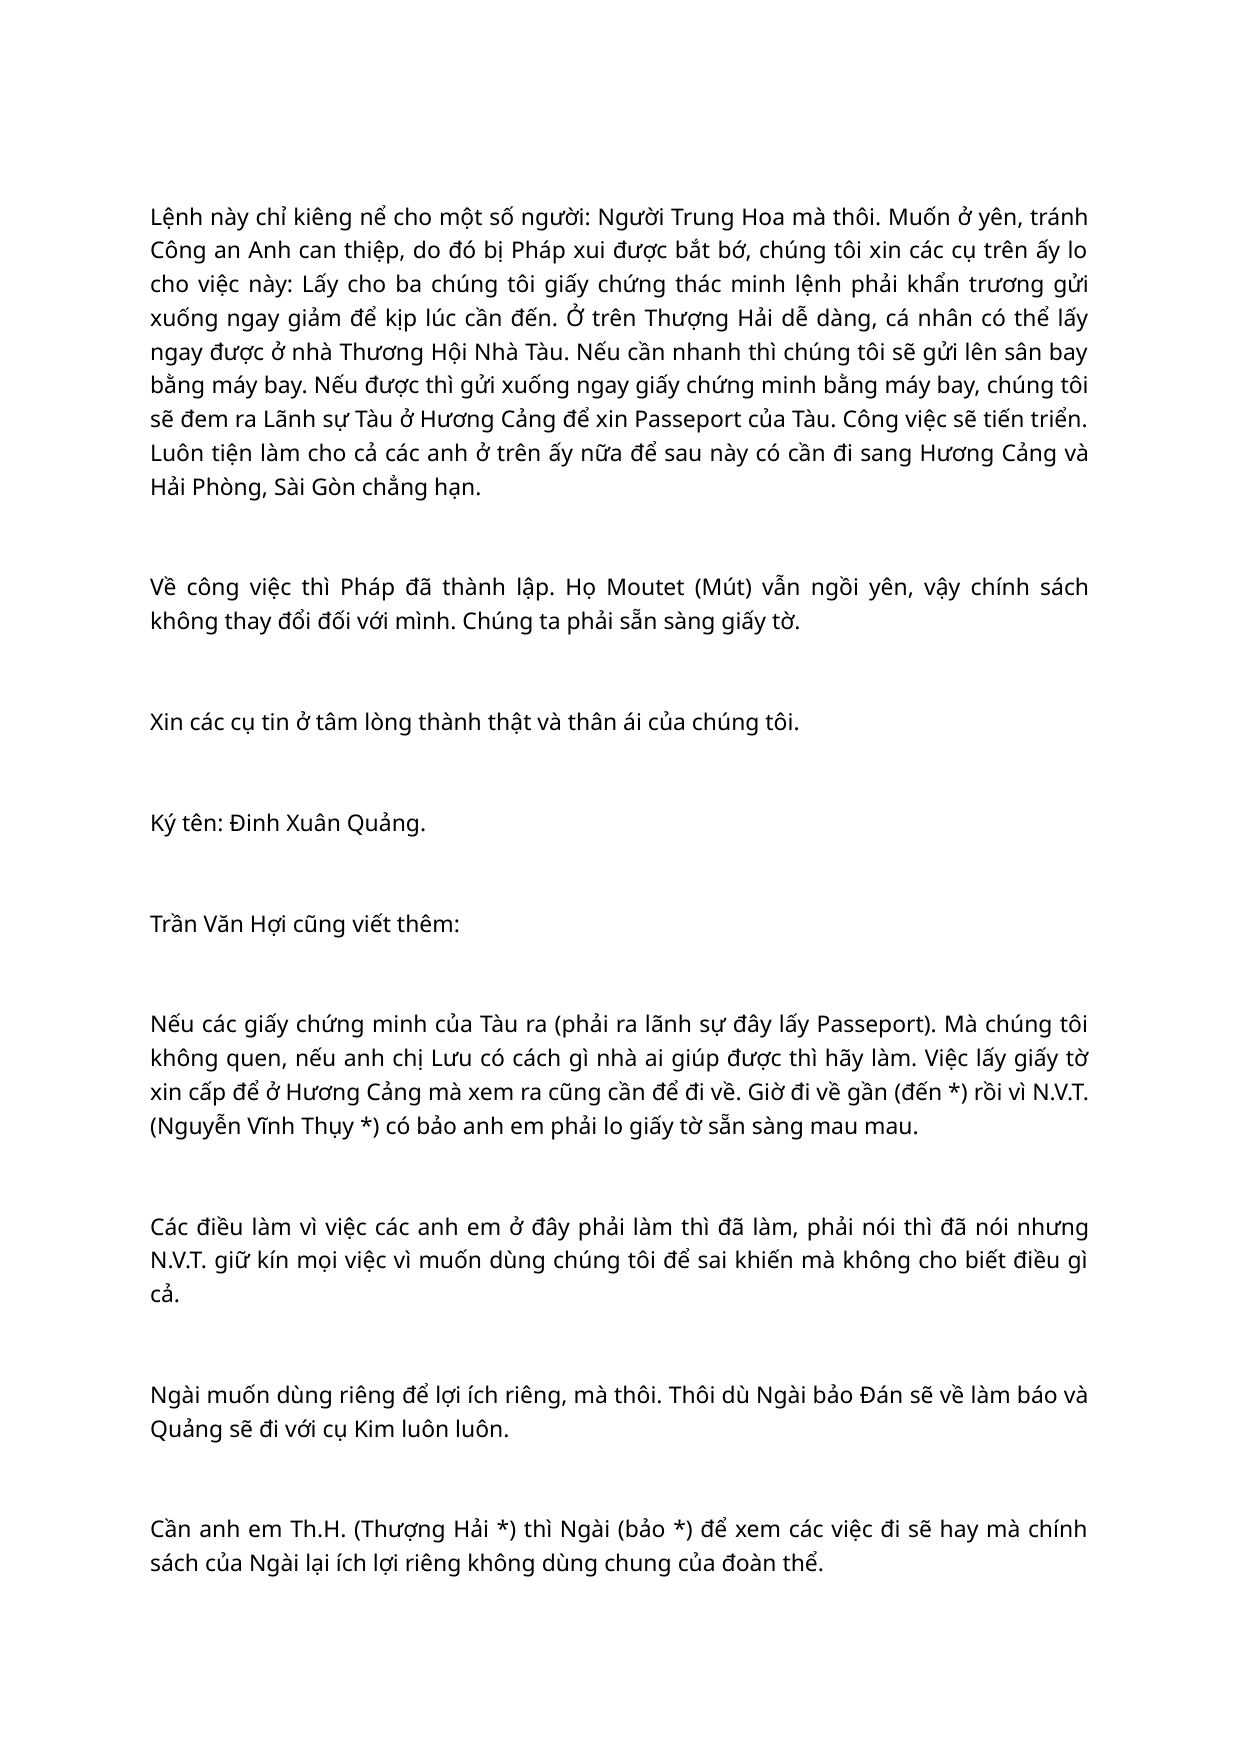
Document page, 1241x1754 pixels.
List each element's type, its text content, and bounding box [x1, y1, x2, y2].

text Cần anh em Th.H. (Thượng Hải *) thì Ngài (bảo *) để xem các việc đi sẽ hay mà chính sách của Ngài lại ích lợi riêng không dùng chung của đoàn thể. [150, 1513, 1090, 1578]
text Ký tên: Đinh Xuân Quảng. [150, 807, 1090, 838]
text Các điều làm vì việc các anh em ở đây phải làm thì đã làm, phải nói thì đã nói nhưng N.V.T. giữ kín mọi việc vì muốn dùng chúng tôi để sai khiến mà không cho biết điều gì cả. [150, 1210, 1090, 1309]
text Nếu các giấy chứng minh của Tàu ra (phải ra lãnh sự đây lấy Passeport). Mà chúng tôi không quen, nếu anh chị Lưu có cách gì nhà ai giúp được thì hãy làm. Việc lấy giấy tờ xin cấp để ở Hương Cảng mà xem ra cũng cần để đi về. Giờ đi về gần (đến *) rồi vì N.V.T. (Nguyễn Vĩnh Thụy *) có bảo anh em phải lo giấy tờ sẵn sàng mau mau. [150, 1008, 1090, 1141]
text Về công việc thì Pháp đã thành lập. Họ Moutet (Mút) vẫn ngồi yên, vậy chính sách không thay đổi đối với mình. Chúng ta phải sẵn sàng giấy tờ. [150, 571, 1090, 636]
text Trần Văn Hợi cũng viết thêm: [150, 907, 1090, 939]
text Lệnh này chỉ kiêng nể cho một số người: Người Trung Hoa mà thôi. Muốn ở yên, tránh Công an Anh can thiệp, do đó bị Pháp xui được bắt bớ, chúng tôi xin các cụ trên ấy lo cho việc này: Lấy cho ba chúng tôi giấy chứng thác minh lệnh phải khẩn trương gửi xuống ngay giảm để kịp lúc cần đến. Ở trên Thượng Hải dễ dàng, cá nhân có thể lấy ngay được ở nhà Thương Hội Nhà Tàu. Nếu cần nhanh thì chúng tôi sẽ gửi lên sân bay bằng máy bay. Nếu được thì gửi xuống ngay giấy chứng minh bằng máy bay, chúng tôi sẽ đem ra Lãnh sự Tàu ở Hương Cảng để xin Passeport của Tàu. Công việc sẽ tiến triển. Luôn tiện làm cho cả các anh ở trên ấy nữa để sau này có cần đi sang Hương Cảng và Hải Phòng, Sài Gòn chẳng hạn. [150, 200, 1090, 502]
text Xin các cụ tin ở tâm lòng thành thật và thân ái của chúng tôi. [150, 706, 1090, 737]
text Ngài muốn dùng riêng để lợi ích riêng, mà thôi. Thôi dù Ngài bảo Đán sẽ về làm báo và Quảng sẽ đi với cụ Kim luôn luôn. [150, 1379, 1090, 1444]
